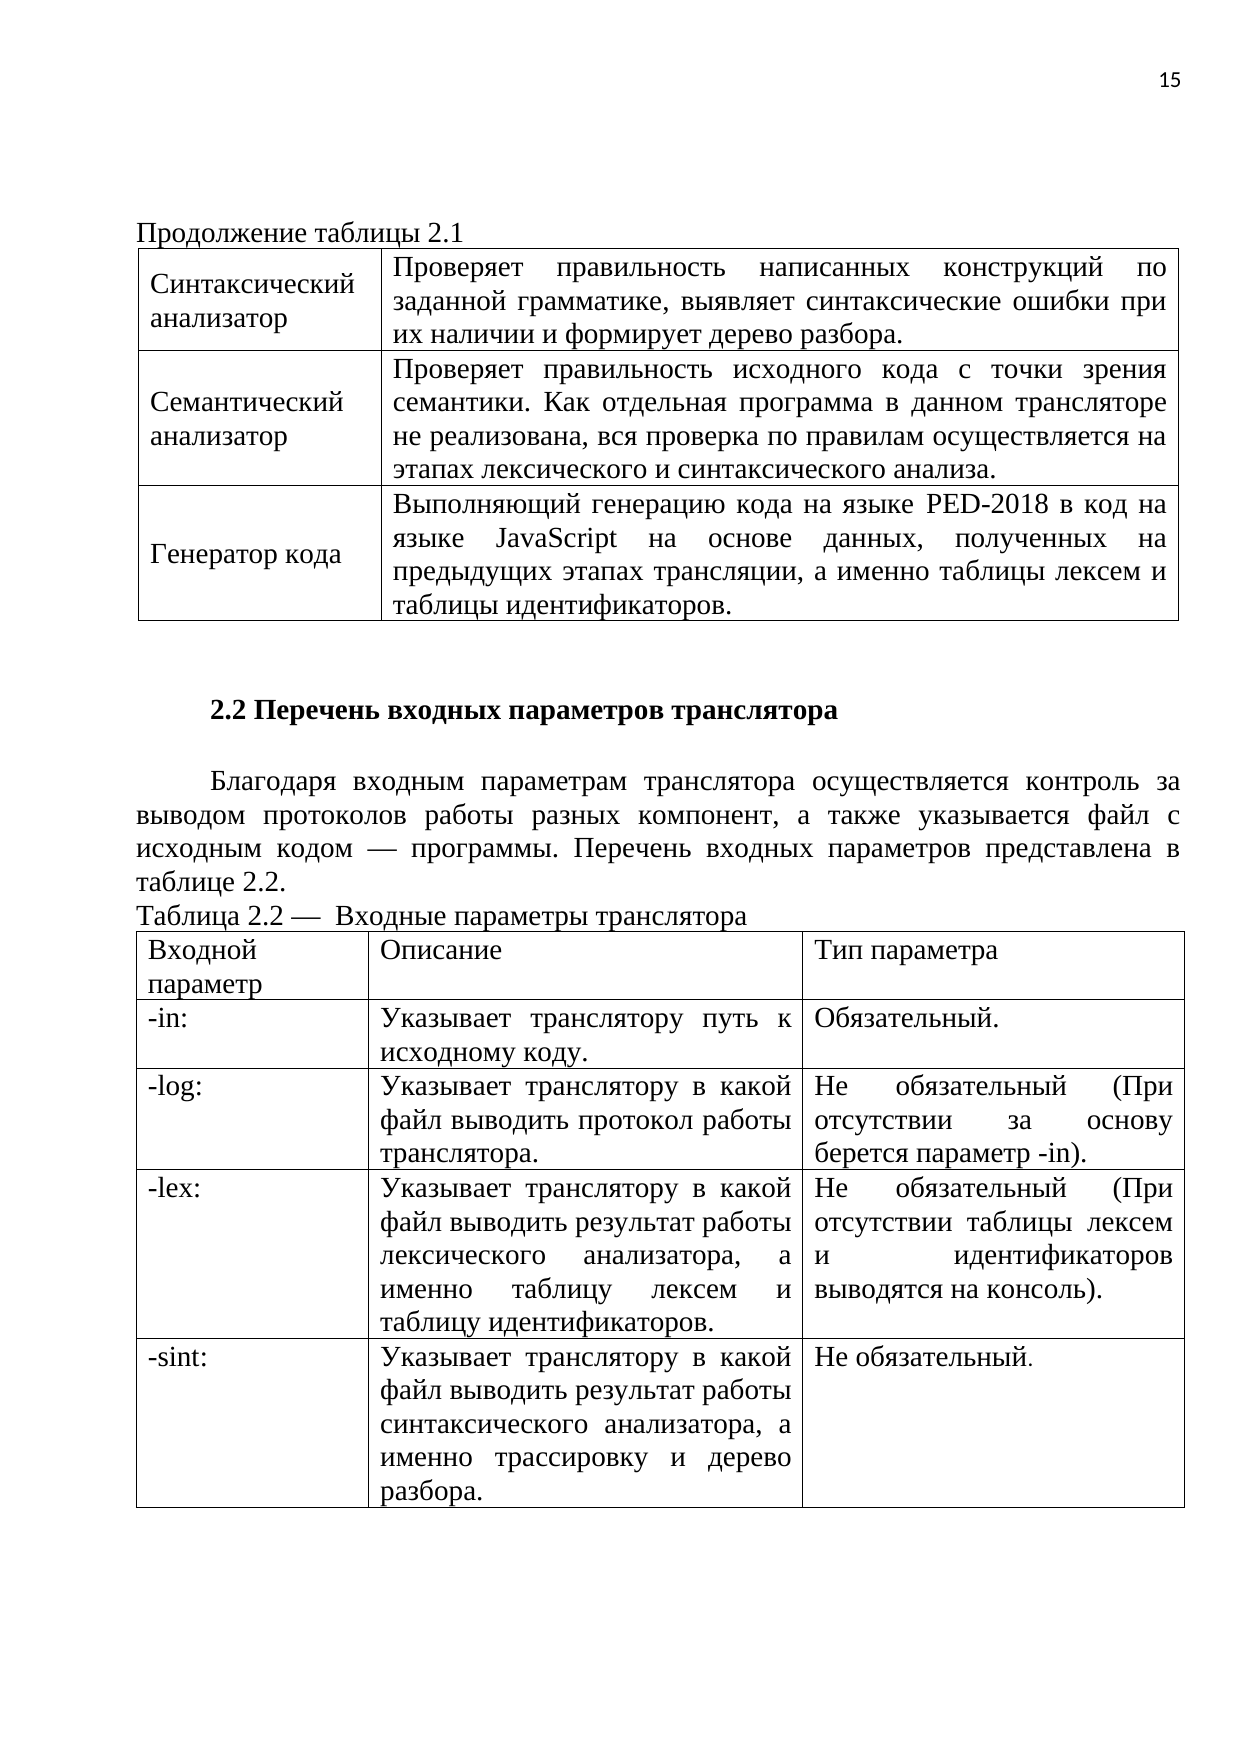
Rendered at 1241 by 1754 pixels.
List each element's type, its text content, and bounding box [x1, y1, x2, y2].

table_cell -log: [137, 1069, 368, 1169]
table_header Проверяет правильность написанных конструкций по заданной грамматике, выявляет синтаксические ошибки при их наличии и формирует дерево разбора. [382, 249, 1178, 350]
table_cell Семантический анализатор [139, 351, 381, 485]
table_header Тип параметра [803, 932, 1184, 999]
text Продолжение таблицы 2.1 [136, 215, 1181, 248]
table_cell Указывает транслятору в какой файл выводить результат работы синтаксического анализатора, а именно трассировку и дерево разбора. [369, 1339, 802, 1507]
table_cell Указывает транслятору в какой файл выводить результат работы лексического анализатора, а именно таблицу лексем и таблицу идентификаторов. [369, 1170, 802, 1338]
text Благодаря входным параметрам транслятора осуществляется контроль за выводом протоколов работы разных компонент, а также указывается файл с исходным кодом — программы. Перечень входных параметров представлена в таблице 2.2. [136, 763, 1181, 898]
table_cell Генератор кода [139, 486, 381, 620]
subtitle Перечень входных параметров транслятора [136, 692, 1181, 726]
text Таблица 2.2 — Входные параметры транслятора [136, 898, 1181, 931]
table_header Описание [369, 932, 802, 999]
table_cell Не обязательный (При отсутствии таблицы лексем и идентификаторов выводятся на консоль). [803, 1170, 1184, 1338]
table_cell Указывает транслятору в какой файл выводить протокол работы транслятора. [369, 1069, 802, 1169]
table_cell -in: [137, 1000, 368, 1067]
table_cell Выполняющий генерацию кода на языке PED-2018 в код на языке JavaScript на основе данных, полученных на предыдущих этапах трансляции, а именно таблицы лексем и таблицы идентификаторов. [382, 486, 1178, 620]
table_cell -lex: [137, 1170, 368, 1338]
table_header Входной параметр [137, 932, 368, 999]
table_cell Не обязательный. [803, 1339, 1184, 1507]
table_header Синтаксический анализатор [139, 249, 381, 350]
table_cell -sint: [137, 1339, 368, 1507]
table_cell Указывает транслятору путь к исходному коду. [369, 1000, 802, 1067]
table_cell Обязательный. [803, 1000, 1184, 1067]
table_cell Проверяет правильность исходного кода с точки зрения семантики. Как отдельная программа в данном трансляторе не реализована, вся проверка по правилам осуществляется на этапах лексического и синтаксического анализа. [382, 351, 1178, 485]
table_cell Не обязательный (При отсутствии за основу берется параметр -in). [803, 1069, 1184, 1169]
